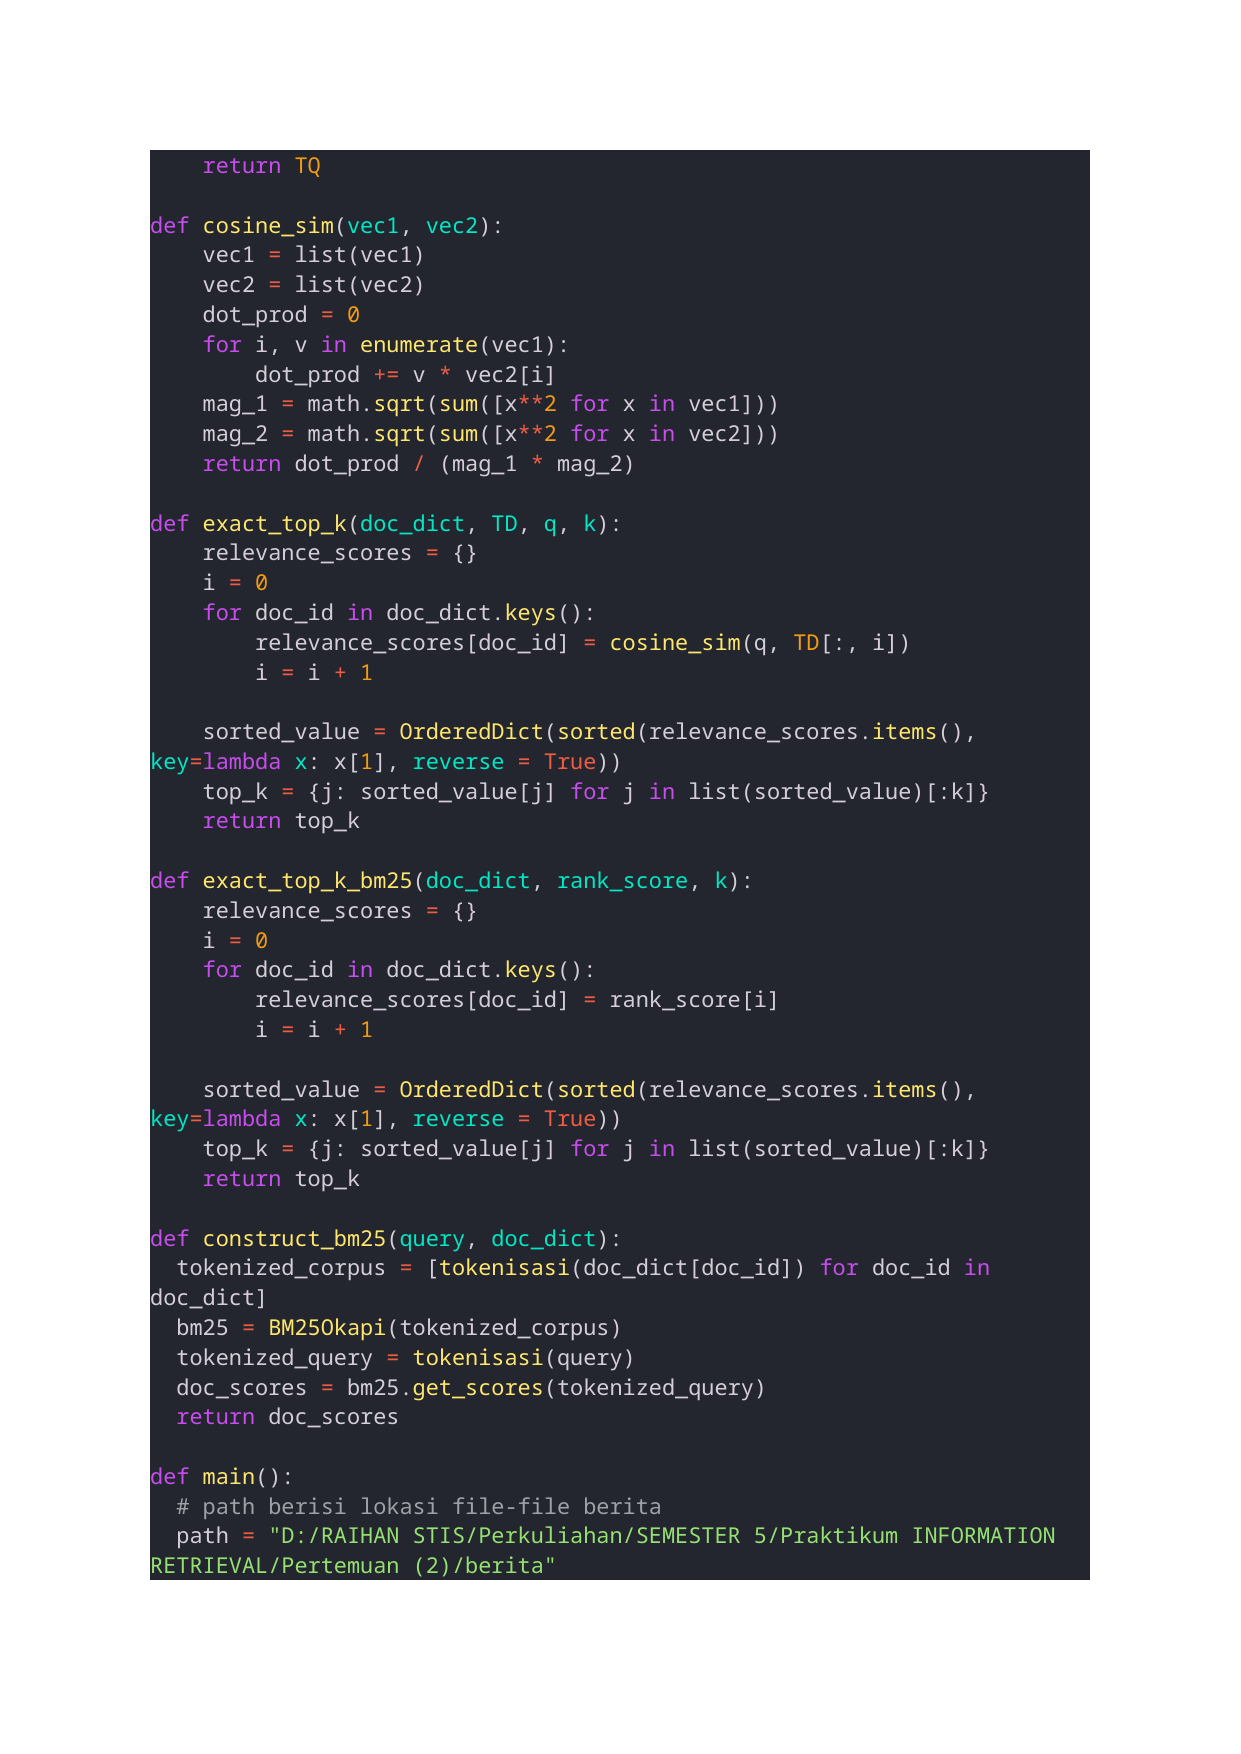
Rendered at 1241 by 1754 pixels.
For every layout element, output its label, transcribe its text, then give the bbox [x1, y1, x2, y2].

text doc_scores = bm25.get_scores(tokenized_query) [150, 1371, 1090, 1401]
text vec1 = list(vec1) [150, 239, 1090, 269]
text for i, v in enumerate(vec1): [150, 329, 1090, 358]
text sorted_value = OrderedDict(sorted(relevance_scores.items(), key=lambda x: x[1], reverse = True)) [150, 716, 1090, 776]
text def construct_bm25(query, doc_dict): [150, 1222, 1090, 1252]
text top_k = {j: sorted_value[j] for j in list(sorted_value)[:k]} [150, 1133, 1090, 1163]
text vec2 = list(vec2) [150, 269, 1090, 299]
text tokenized_corpus = [tokenisasi(doc_dict[doc_id]) for doc_id in doc_dict] [150, 1252, 1090, 1312]
text mag_2 = math.sqrt(sum([x**2 for x in vec2])) [150, 418, 1090, 448]
text i = i + 1 [150, 1014, 1090, 1044]
text relevance_scores = {} [150, 537, 1090, 567]
text i = i + 1 [150, 656, 1090, 686]
text return top_k [150, 1163, 1090, 1193]
text dot_prod = 0 [150, 299, 1090, 329]
text relevance_scores[doc_id] = rank_score[i] [150, 984, 1090, 1014]
text for doc_id in doc_dict.keys(): [150, 954, 1090, 984]
text def exact_top_k_bm25(doc_dict, rank_score, k): [150, 865, 1090, 895]
text return dot_prod / (mag_1 * mag_2) [150, 448, 1090, 478]
text def main(): [150, 1461, 1090, 1491]
text def exact_top_k(doc_dict, TD, q, k): [150, 507, 1090, 537]
text bm25 = BM25Okapi(tokenized_corpus) [150, 1312, 1090, 1342]
text relevance_scores = {} [150, 895, 1090, 924]
text top_k = {j: sorted_value[j] for j in list(sorted_value)[:k]} [150, 776, 1090, 805]
text return doc_scores [150, 1401, 1090, 1431]
text relevance_scores[doc_id] = cosine_sim(q, TD[:, i]) [150, 627, 1090, 656]
text sorted_value = OrderedDict(sorted(relevance_scores.items(), key=lambda x: x[1], reverse = True)) [150, 1073, 1090, 1133]
text path = "D:/RAIHAN STIS/Perkuliahan/SEMESTER 5/Praktikum INFORMATION RETRIEVAL/Pertemuan (2)/berita" [150, 1520, 1090, 1580]
text i = 0 [150, 924, 1090, 954]
text tokenized_query = tokenisasi(query) [150, 1342, 1090, 1371]
text mag_1 = math.sqrt(sum([x**2 for x in vec1])) [150, 388, 1090, 418]
text i = 0 [150, 567, 1090, 597]
text def cosine_sim(vec1, vec2): [150, 209, 1090, 239]
text for doc_id in doc_dict.keys(): [150, 597, 1090, 627]
text dot_prod += v * vec2[i] [150, 358, 1090, 388]
text return TQ [150, 150, 1090, 180]
text return top_k [150, 805, 1090, 835]
text # path berisi lokasi file-file berita [150, 1491, 1090, 1520]
